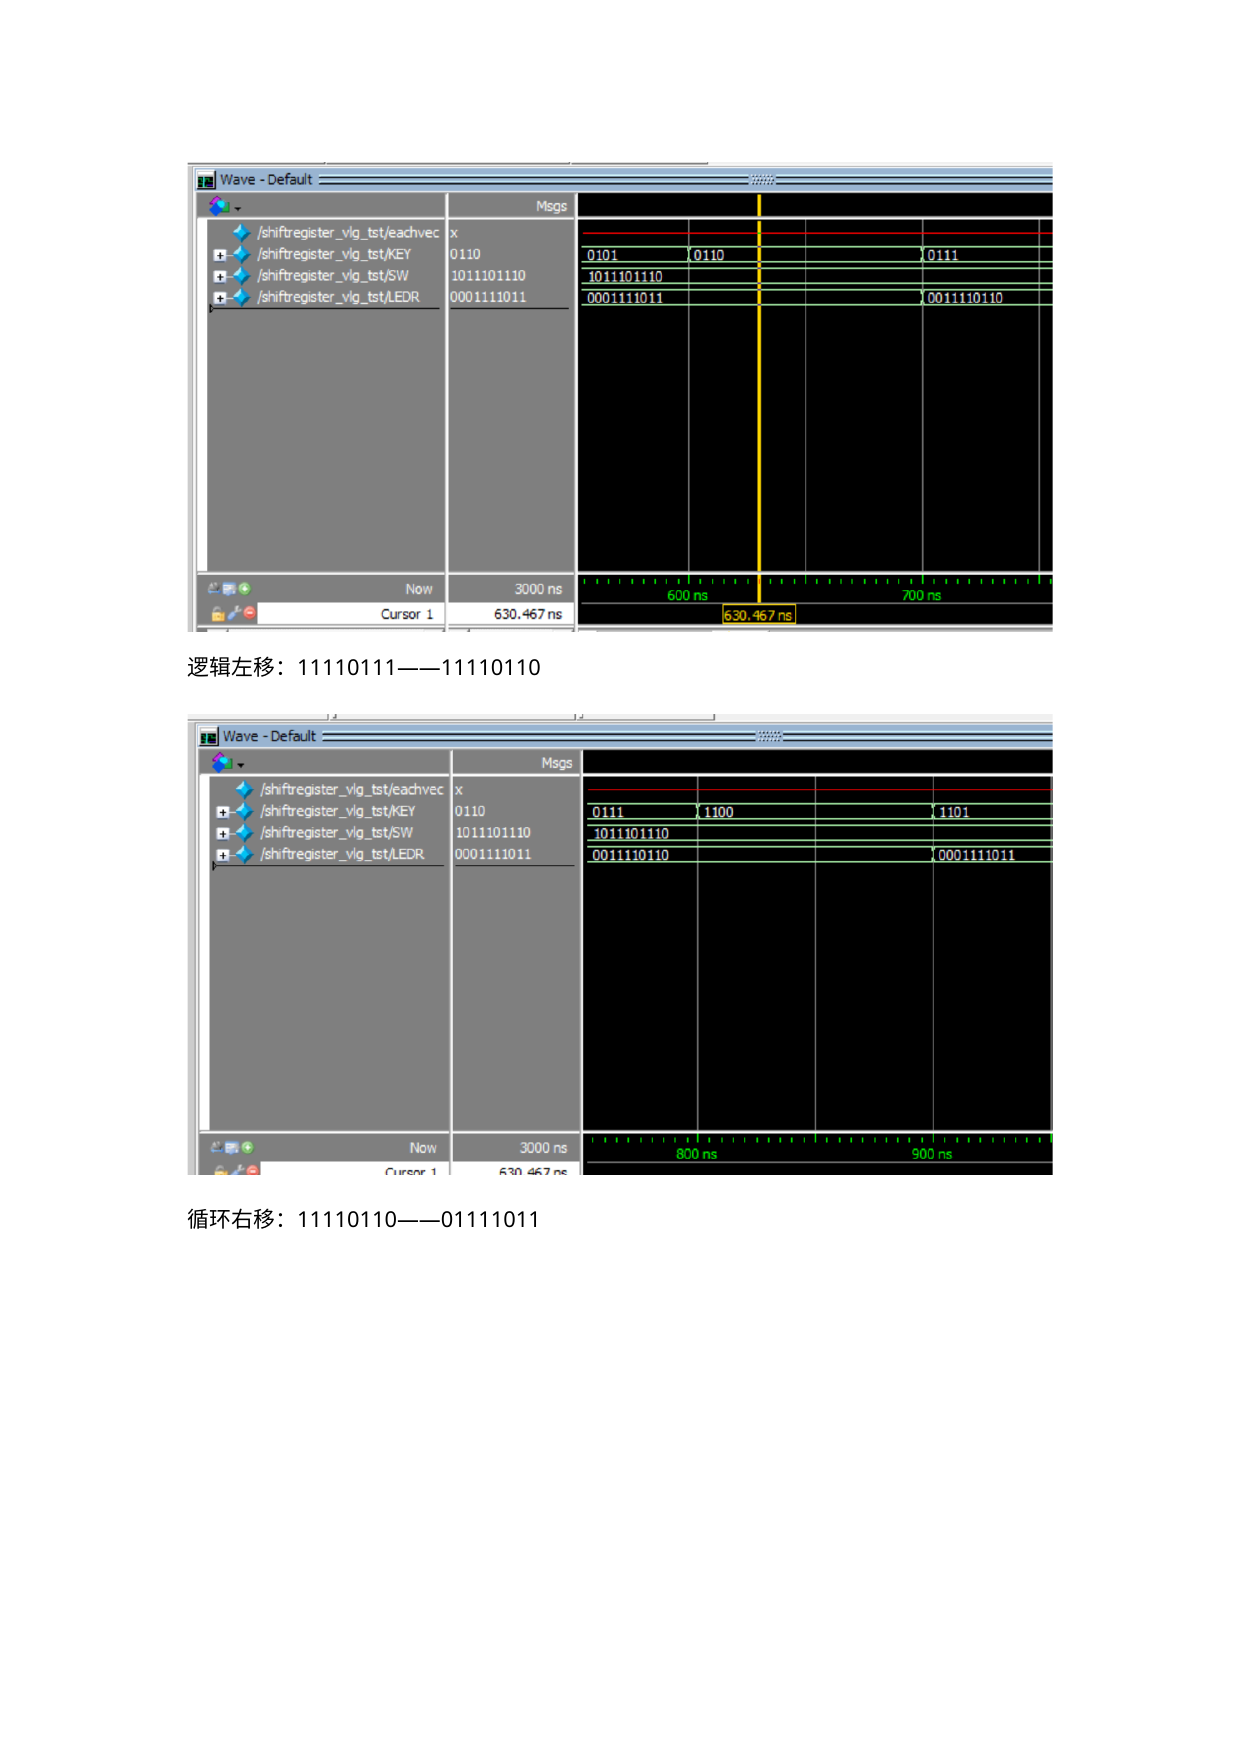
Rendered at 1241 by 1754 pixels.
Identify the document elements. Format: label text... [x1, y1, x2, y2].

text 循环右移：11110110——01111011 [187, 1202, 1053, 1234]
picture [187, 714, 1053, 1175]
text 逻辑左移：11110111——11110110 [187, 649, 1053, 682]
picture [187, 162, 1053, 632]
